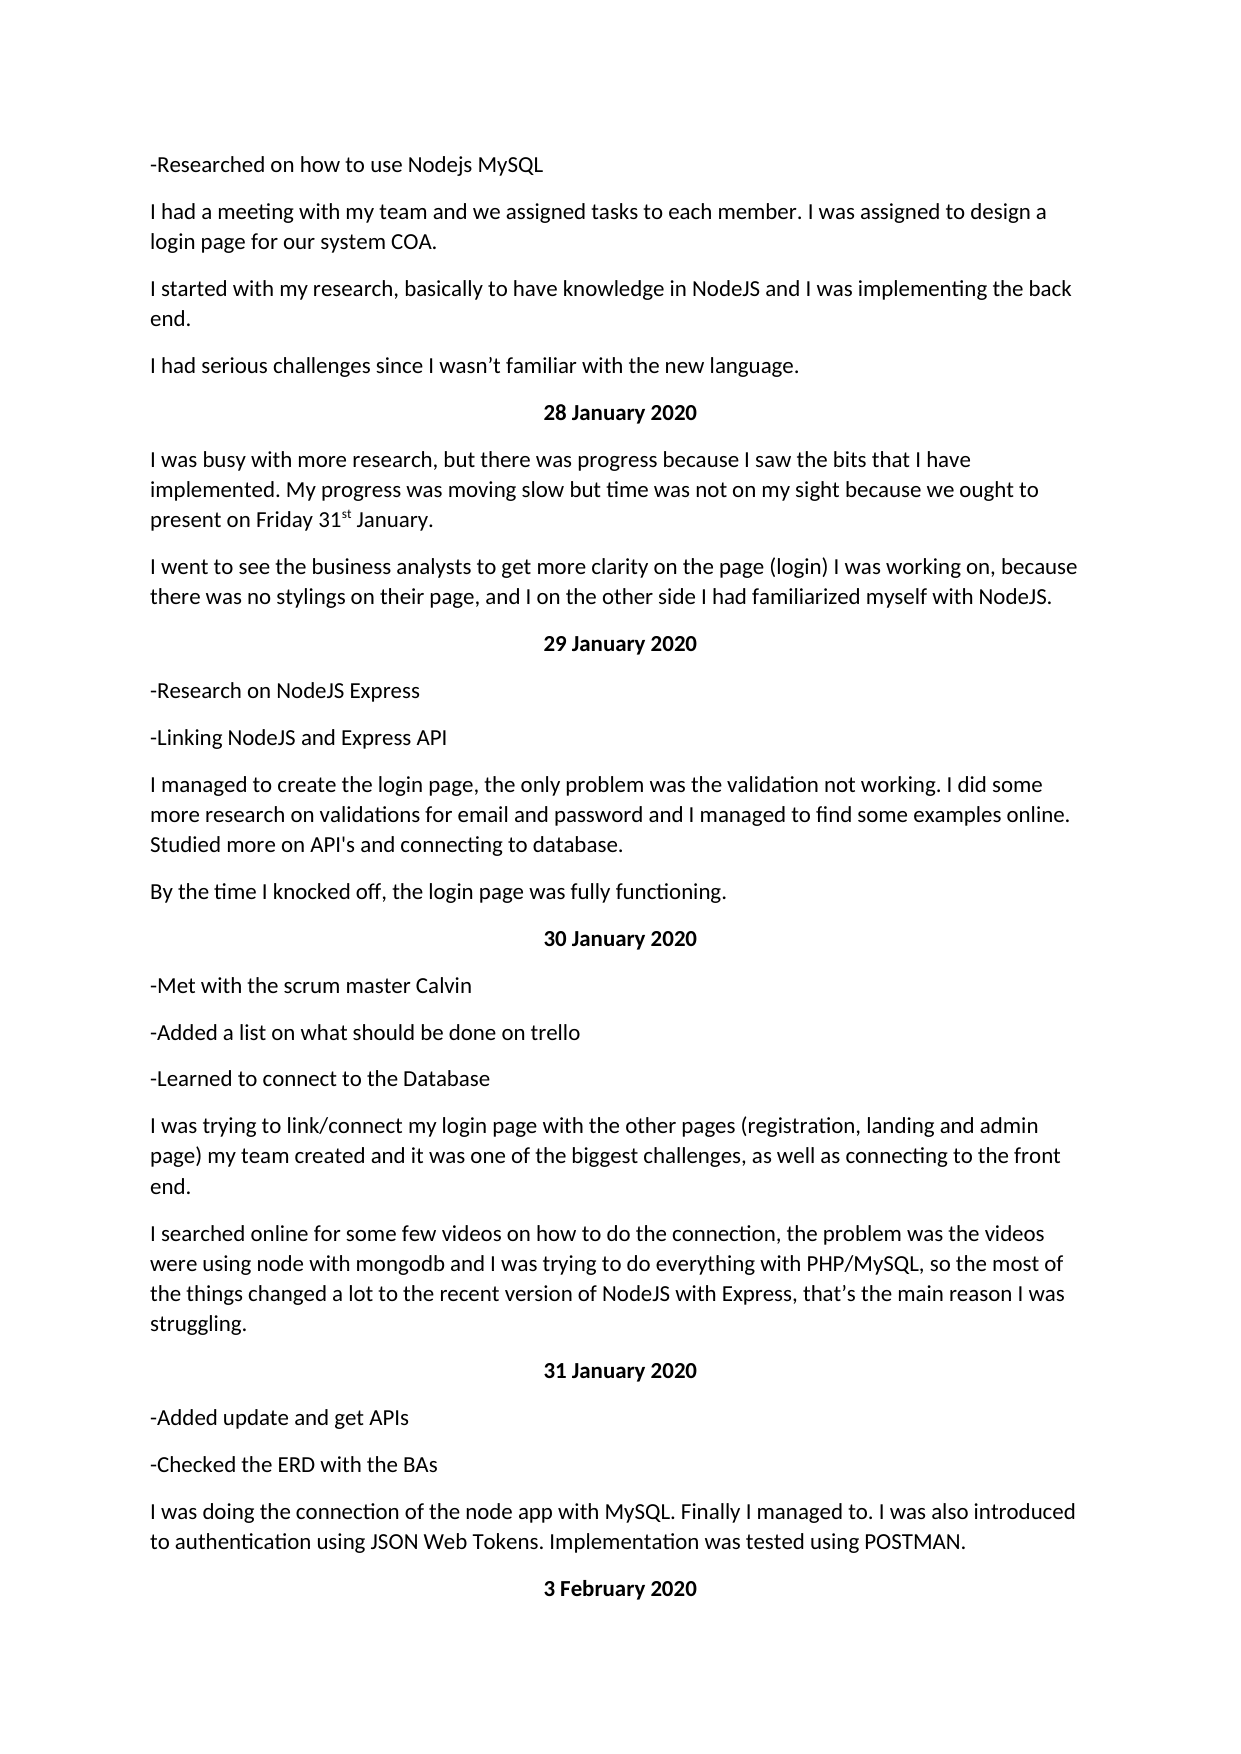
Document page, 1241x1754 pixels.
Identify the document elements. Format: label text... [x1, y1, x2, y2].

text I managed to create the login page, the only problem was the validation not working. I did some more research on validations for email and password and I managed to find some examples online. Studied more on API's and connecting to database. [150, 770, 1090, 858]
text I went to see the business analysts to get more clarity on the page (login) I was working on, because there was no stylings on their page, and I on the other side I had familiarized myself with NodeJS. [150, 552, 1090, 610]
text I was trying to link/connect my login page with the other pages (registration, landing and admin page) my team created and it was one of the biggest challenges, as well as connecting to the front end. [150, 1111, 1090, 1200]
text I was doing the connection of the node app with MySQL. Finally I managed to. I was also introduced to authentication using JSON Web Tokens. Implementation was tested using POSTMAN. [150, 1497, 1090, 1555]
text -Linking NodeJS and Express API [150, 723, 1090, 751]
text I had a meeting with my team and we assigned tasks to each member. I was assigned to design a login page for our system COA. [150, 197, 1090, 255]
text -Met with the scrum master Calvin [150, 971, 1090, 999]
text I started with my research, basically to have knowledge in NodeJS and I was implementing the back end. [150, 274, 1090, 332]
text 28 January 2020 [150, 398, 1090, 426]
text I was busy with more research, but there was progress because I saw the bits that I have implemented. My progress was moving slow but time was not on my sight because we ought to present on Friday 31st January. [150, 445, 1090, 533]
text -Added update and get APIs [150, 1403, 1090, 1431]
text I searched online for some few videos on how to do the connection, the problem was the videos were using node with mongodb and I was trying to do everything with PHP/MySQL, so the most of the things changed a lot to the recent version of NodeJS with Express, that’s the main reason I was struggling. [150, 1219, 1090, 1337]
text -Checked the ERD with the BAs [150, 1450, 1090, 1478]
text 30 January 2020 [150, 924, 1090, 952]
text I had serious challenges since I wasn’t familiar with the new language. [150, 351, 1090, 379]
text 29 January 2020 [150, 629, 1090, 657]
text By the time I knocked off, the login page was fully functioning. [150, 877, 1090, 905]
text -Researched on how to use Nodejs MySQL [150, 150, 1090, 178]
text 31 January 2020 [150, 1356, 1090, 1384]
text -Learned to connect to the Database [150, 1064, 1090, 1093]
text -Research on NodeJS Express [150, 676, 1090, 704]
text -Added a list on what should be done on trello [150, 1018, 1090, 1046]
text 3 February 2020 [150, 1574, 1090, 1602]
